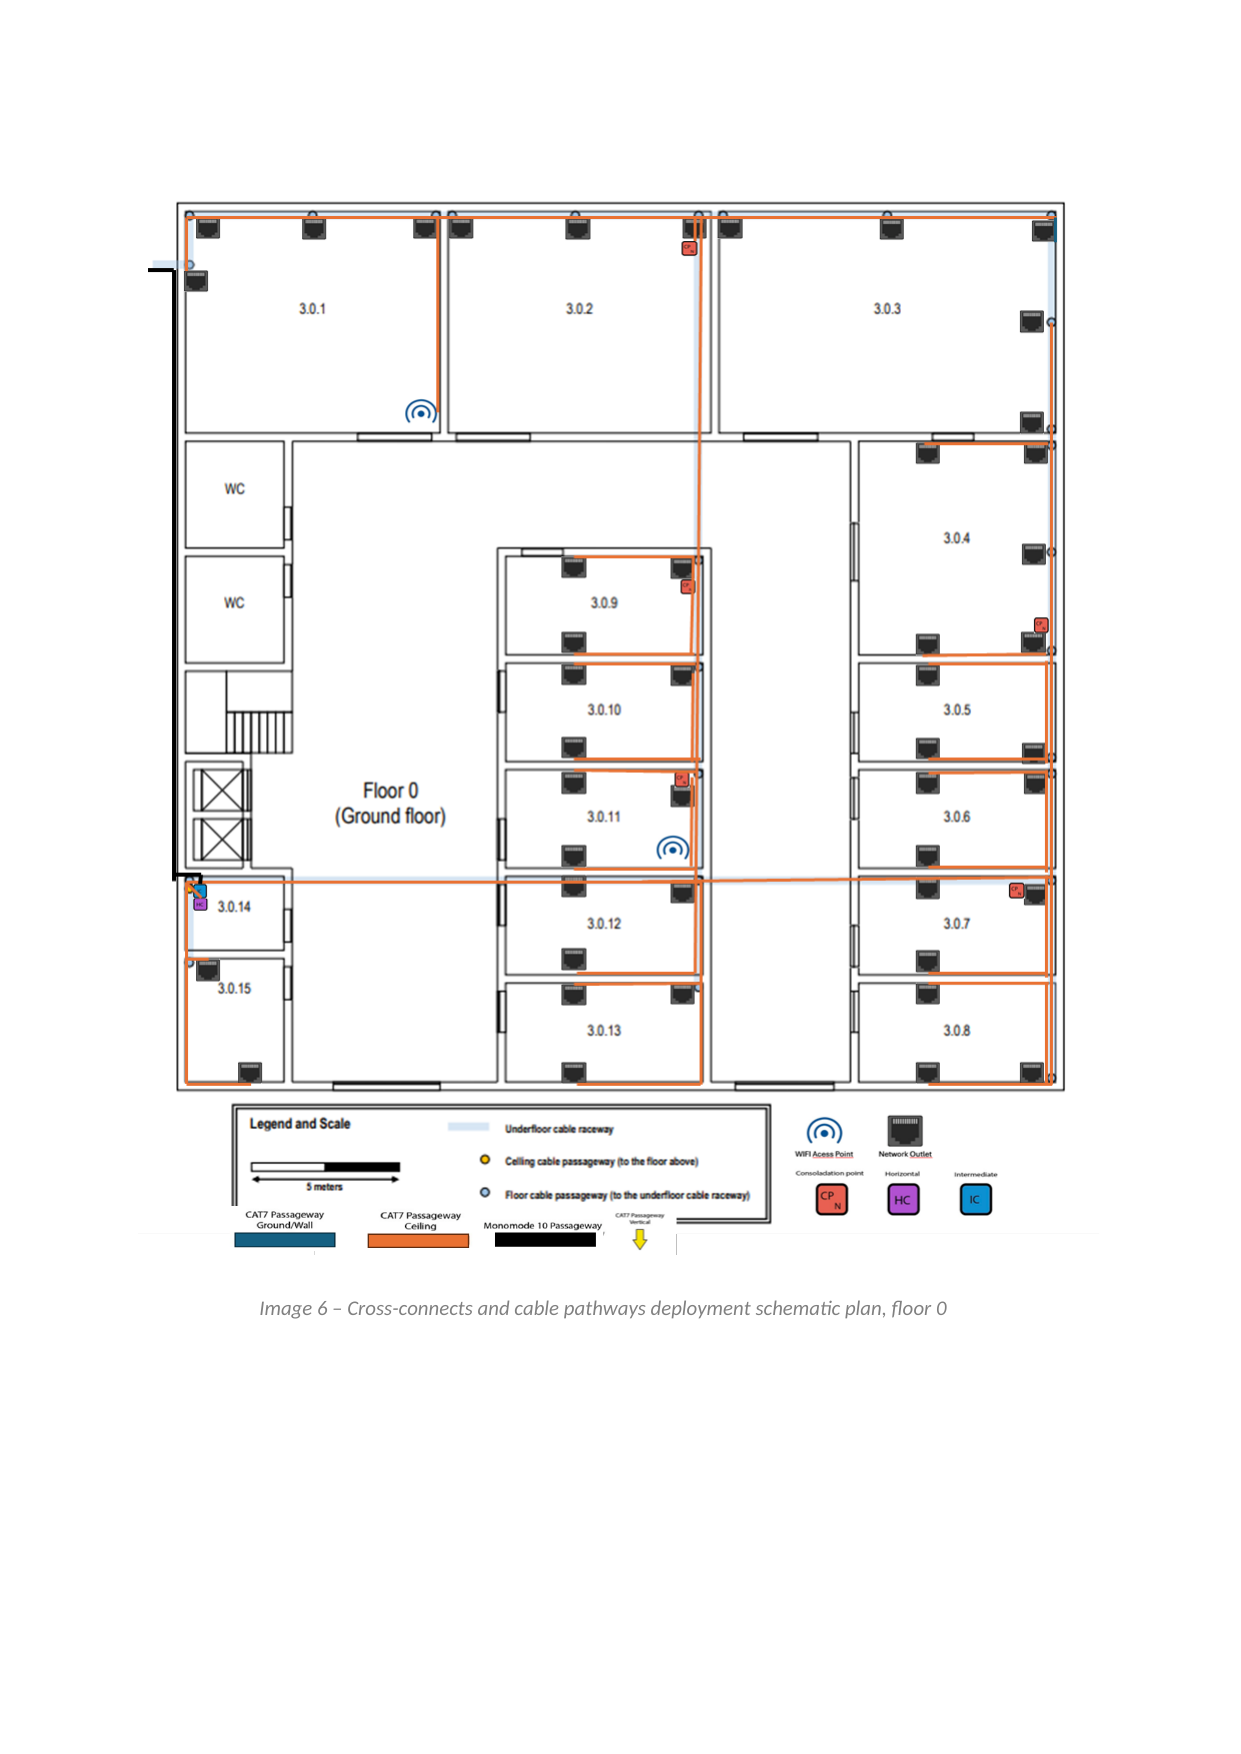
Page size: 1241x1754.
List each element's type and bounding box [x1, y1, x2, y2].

picture [136, 190, 1099, 1252]
